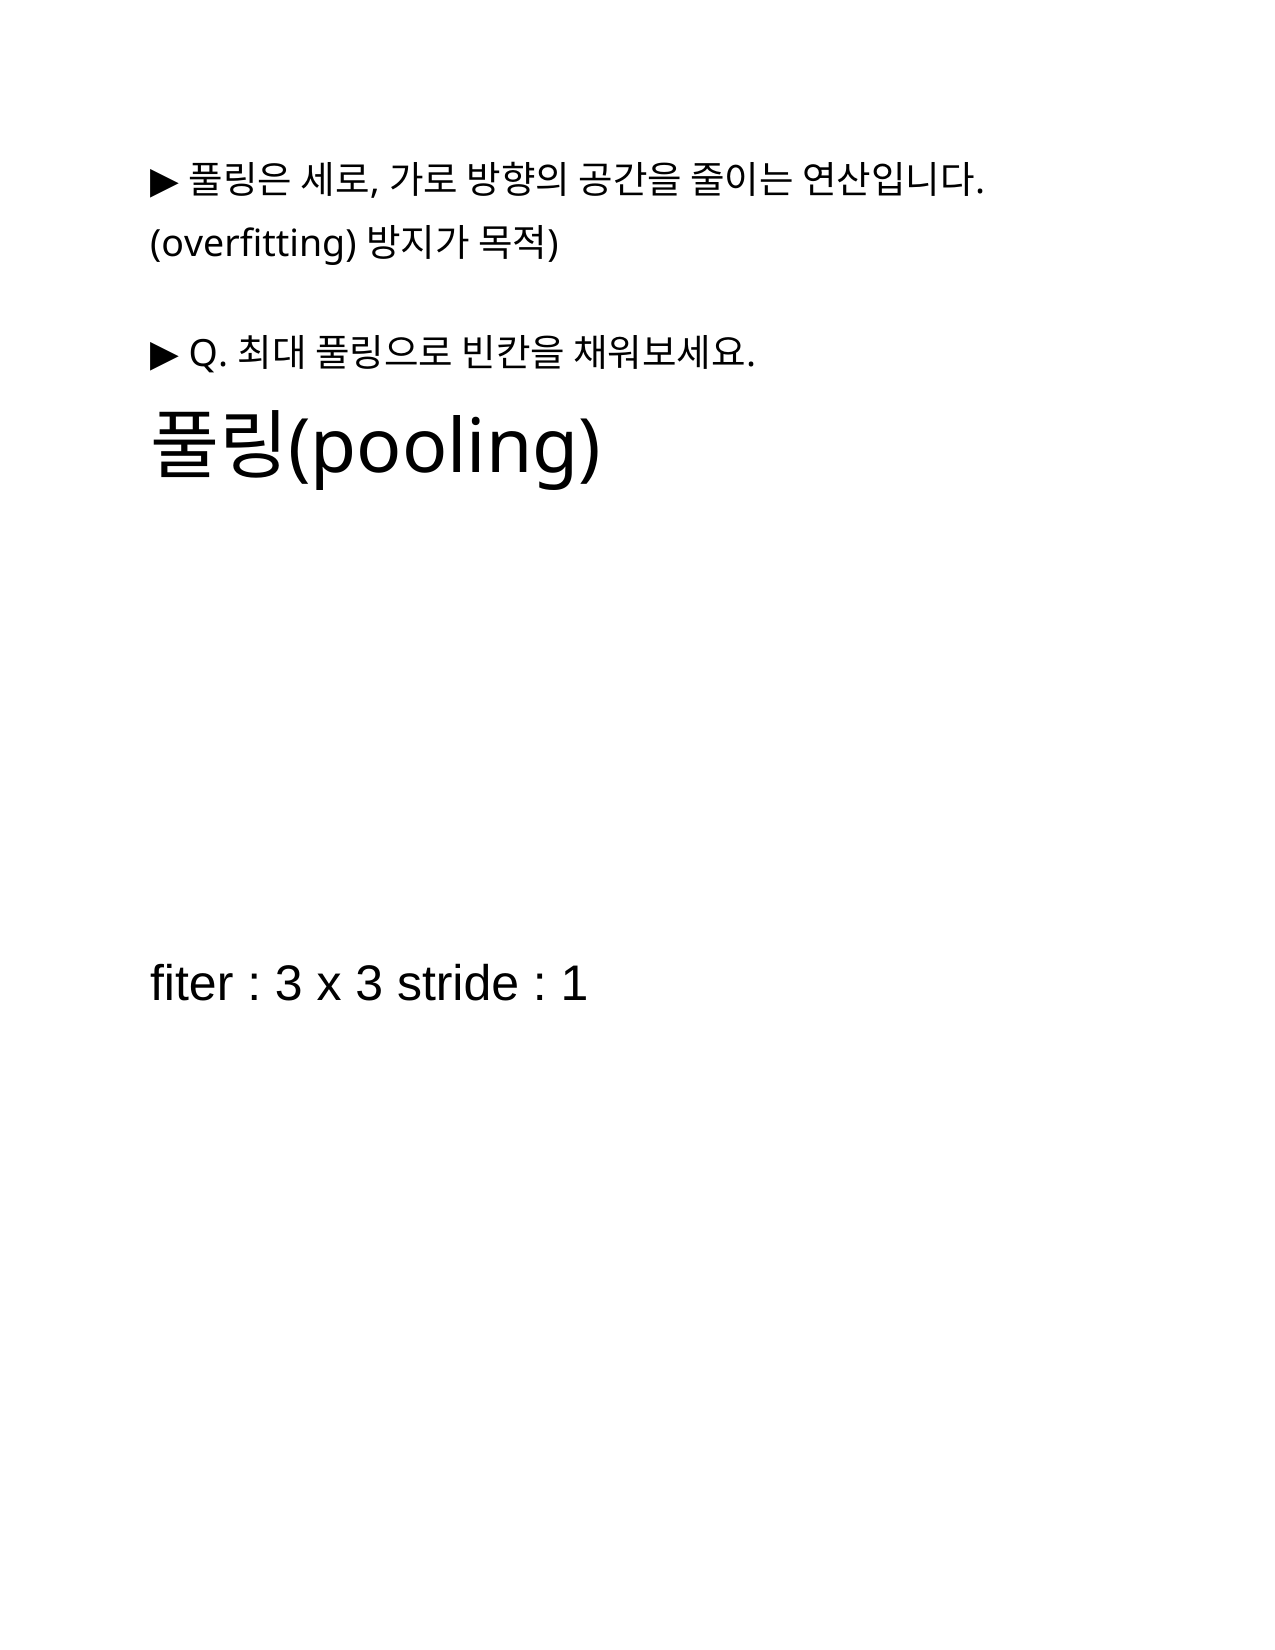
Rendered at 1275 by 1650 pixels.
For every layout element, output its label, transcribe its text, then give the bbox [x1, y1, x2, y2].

text ▶ 풀링은 세로, 가로 방향의 공간을 줄이는 연산입니다. (overfitting) 방지가 목적) [150, 150, 1125, 267]
text fiter : 3 x 3 stride : 1 [150, 953, 1125, 1010]
text ▶ Q. 최대 풀링으로 빈칸을 채워보세요. [150, 323, 1125, 377]
text 풀링(pooling) [150, 385, 1125, 494]
